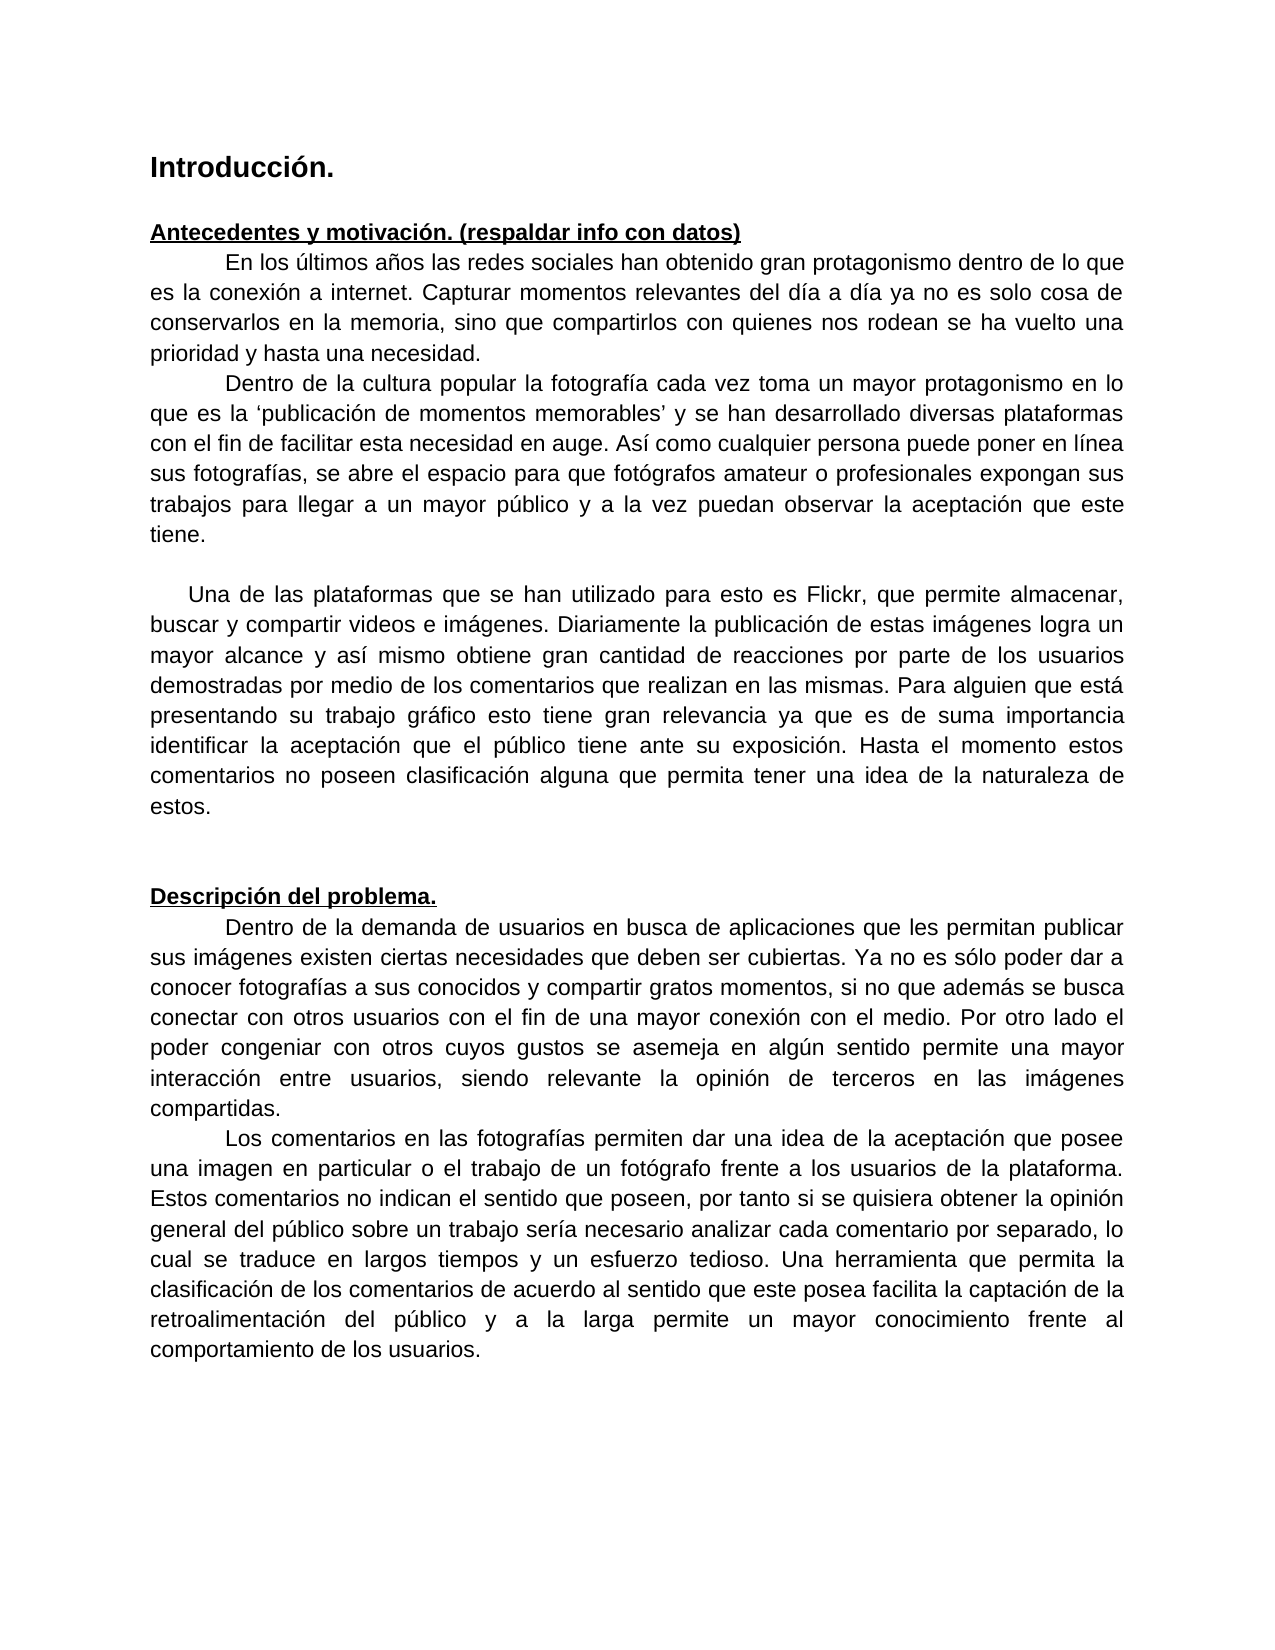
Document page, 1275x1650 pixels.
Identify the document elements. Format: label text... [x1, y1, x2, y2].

text Introducción. [150, 150, 1125, 183]
text Antecedentes y motivación. (respaldar info con datos) [150, 219, 1125, 245]
text Dentro de la cultura popular la fotografía cada vez toma un mayor protagonismo en lo que es la ‘publicación de momentos memorables’ y se han desarrollado diversas plataformas con el fin de facilitar esta necesidad en auge. Así como cualquier persona puede poner en línea sus fotografías, se abre el espacio para que fotógrafos amateur o profesionales expongan sus trabajos para llegar a un mayor público y a la vez puedan observar la aceptación que este tiene. [150, 370, 1125, 547]
text Una de las plataformas que se han utilizado para esto es Flickr, que permite almacenar, buscar y compartir videos e imágenes. Diariamente la publicación de estas imágenes logra un mayor alcance y así mismo obtiene gran cantidad de reacciones por parte de los usuarios demostradas por medio de los comentarios que realizan en las mismas. Para alguien que está presentando su trabajo gráfico esto tiene gran relevancia ya que es de suma importancia identificar la aceptación que el público tiene ante su exposición. Hasta el momento estos comentarios no poseen clasificación alguna que permita tener una idea de la naturaleza de estos. [150, 581, 1125, 819]
text Dentro de la demanda de usuarios en busca de aplicaciones que les permitan publicar sus imágenes existen ciertas necesidades que deben ser cubiertas. Ya no es sólo poder dar a conocer fotografías a sus conocidos y compartir gratos momentos, si no que además se busca conectar con otros usuarios con el fin de una mayor conexión con el medio. Por otro lado el poder congeniar con otros cuyos gustos se asemeja en algún sentido permite una mayor interacción entre usuarios, siendo relevante la opinión de terceros en las imágenes compartidas. [150, 913, 1125, 1121]
text En los últimos años las redes sociales han obtenido gran protagonismo dentro de lo que es la conexión a internet. Capturar momentos relevantes del día a día ya no es solo cosa de conservarlos en la memoria, sino que compartirlos con quienes nos rodean se ha vuelto una prioridad y hasta una necesidad. [150, 249, 1125, 366]
text Descripción del problema. [150, 883, 1125, 910]
text Los comentarios en las fotografías permiten dar una idea de la aceptación que posee una imagen en particular o el trabajo de un fotógrafo frente a los usuarios de la plataforma. Estos comentarios no indican el sentido que poseen, por tanto si se quisiera obtener la opinión general del público sobre un trabajo sería necesario analizar cada comentario por separado, lo cual se traduce en largos tiempos y un esfuerzo tedioso. Una herramienta que permita la clasificación de los comentarios de acuerdo al sentido que este posea facilita la captación de la retroalimentación del público y a la larga permite un mayor conocimiento frente al comportamiento de los usuarios. [150, 1125, 1125, 1363]
